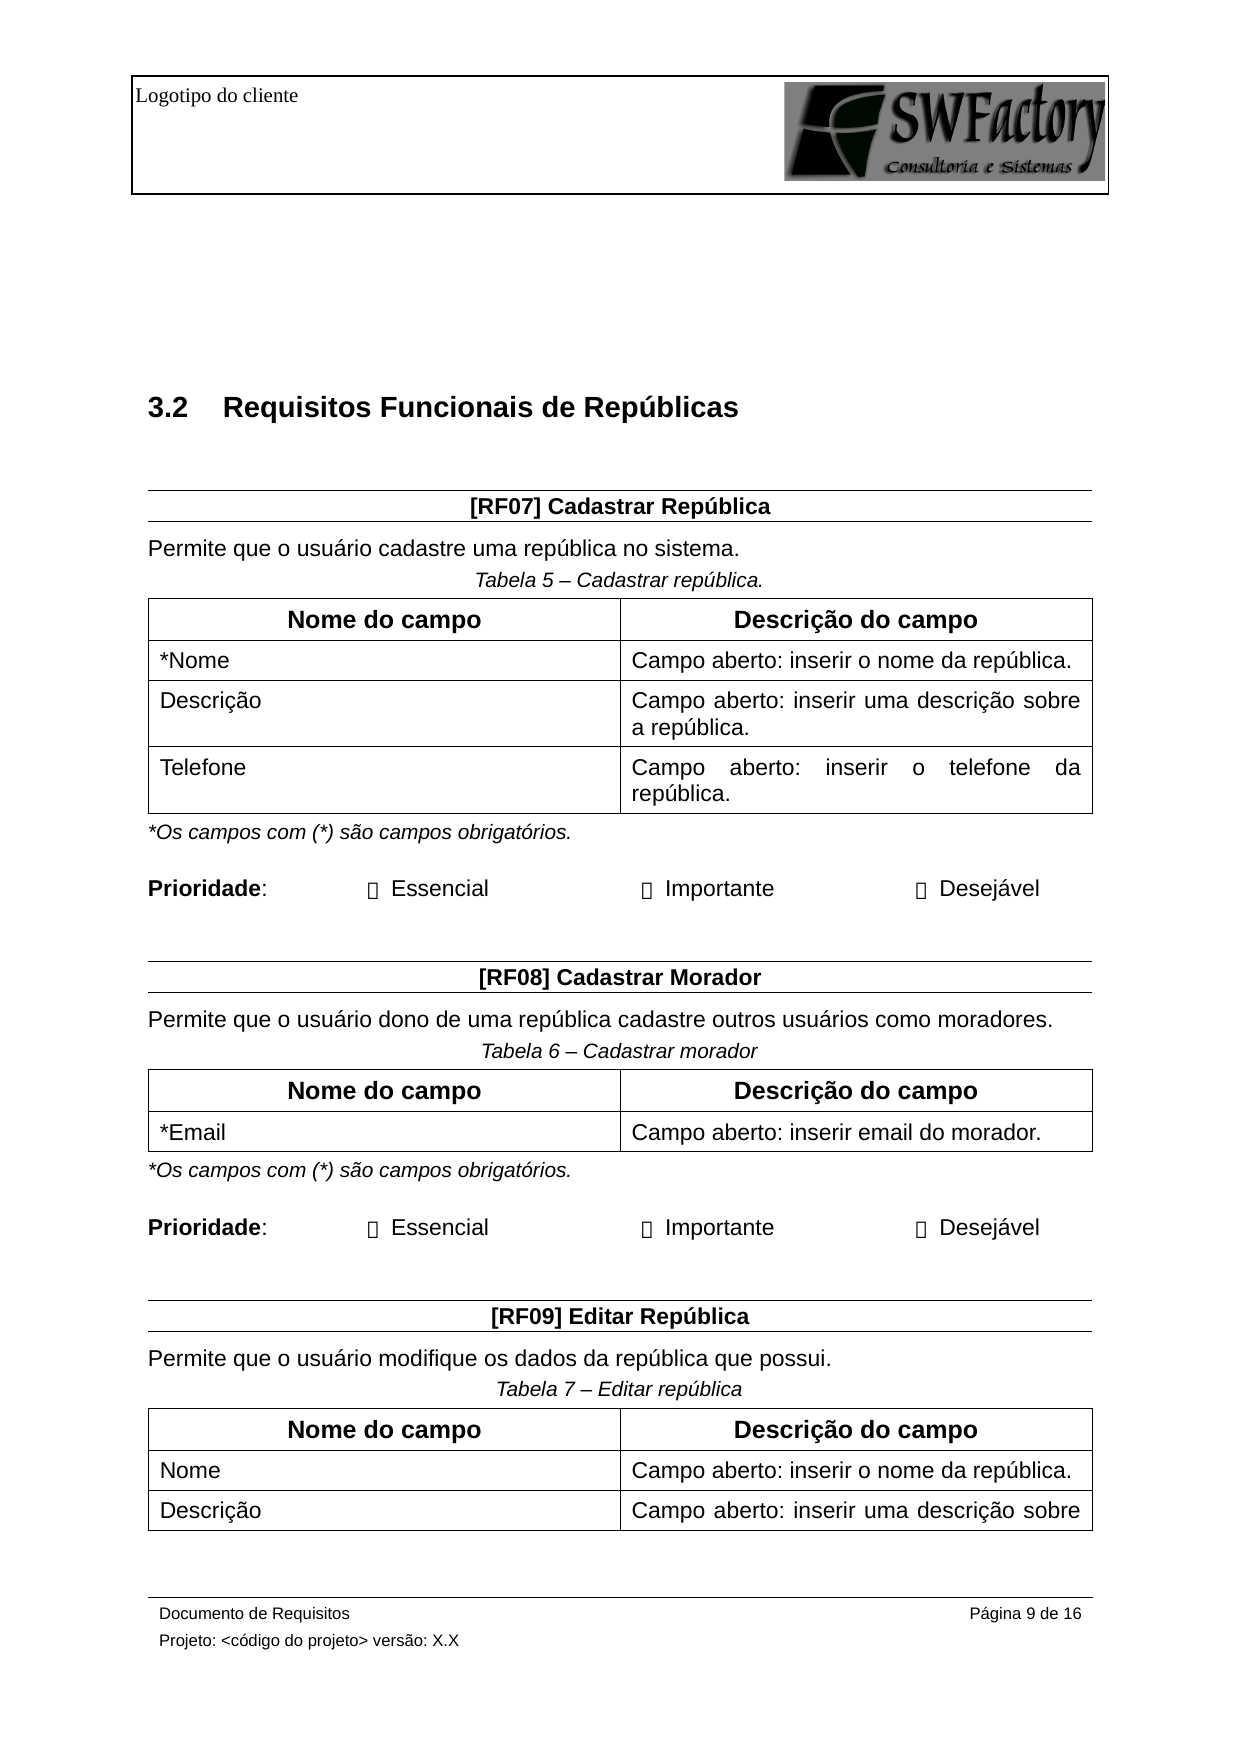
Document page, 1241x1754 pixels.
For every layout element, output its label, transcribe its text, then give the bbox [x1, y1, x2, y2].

table_cell Campo aberto: inserir o telefone da república. [621, 747, 1092, 812]
table_header Descrição do campo [621, 599, 1092, 640]
table_header  [617, 850, 665, 936]
table_header Essencial [391, 1189, 617, 1274]
table_header Importante [665, 1189, 891, 1274]
table_cell *Email [149, 1112, 620, 1151]
text Tabela 6 – Cadastrar morador [148, 1039, 1092, 1063]
table_header Nome do campo [149, 1070, 620, 1111]
text Tabela 5 – Cadastrar república. [148, 567, 1092, 591]
text Permite que o usuário cadastre uma república no sistema. [148, 535, 1092, 561]
table_header  [617, 1189, 665, 1274]
text Permite que o usuário dono de uma república cadastre outros usuários como moradores. [148, 1006, 1092, 1032]
table_header  [891, 1189, 939, 1274]
table_header Nome do campo [149, 599, 620, 640]
subtitle Requisitos Funcionais de Repúblicas [148, 390, 1092, 423]
table_cell Campo aberto: inserir email do morador. [621, 1112, 1092, 1151]
table_header Nome do campo [149, 1409, 620, 1450]
table_cell Campo aberto: inserir o nome da república. [621, 641, 1092, 680]
table_cell Descrição [149, 1491, 620, 1529]
table_header Descrição do campo [621, 1070, 1092, 1111]
text [RF07] Cadastrar República [148, 491, 1092, 521]
text *Os campos com (*) são campos obrigatórios. [148, 1158, 1092, 1182]
text Tabela 7 – Editar república [148, 1377, 1092, 1401]
table_header  [891, 850, 939, 936]
table_header Desejável [939, 850, 1096, 936]
text *Os campos com (*) são campos obrigatórios. [148, 820, 1092, 844]
table_header Desejável [939, 1189, 1096, 1274]
table_header Prioridade: [136, 1189, 342, 1274]
table_header Importante [665, 850, 891, 936]
table_cell *Nome [149, 641, 620, 680]
table_cell Nome [149, 1451, 620, 1490]
table_header  [342, 1189, 391, 1274]
table_header Prioridade: [136, 850, 342, 936]
text Permite que o usuário modifique os dados da república que possui. [148, 1345, 1092, 1371]
table_cell Descrição [149, 681, 620, 746]
table_cell Campo aberto: inserir uma descrição sobre a república. [621, 681, 1092, 746]
table_header  [342, 850, 391, 936]
table_header Descrição do campo [621, 1409, 1092, 1450]
table_header Essencial [391, 850, 617, 936]
text [RF08] Cadastrar Morador [148, 962, 1092, 992]
table_cell Telefone [149, 747, 620, 812]
table_cell Campo aberto: inserir o nome da república. [621, 1451, 1092, 1490]
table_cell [621, 1491, 1092, 1529]
text [RF09] Editar República [148, 1301, 1092, 1331]
